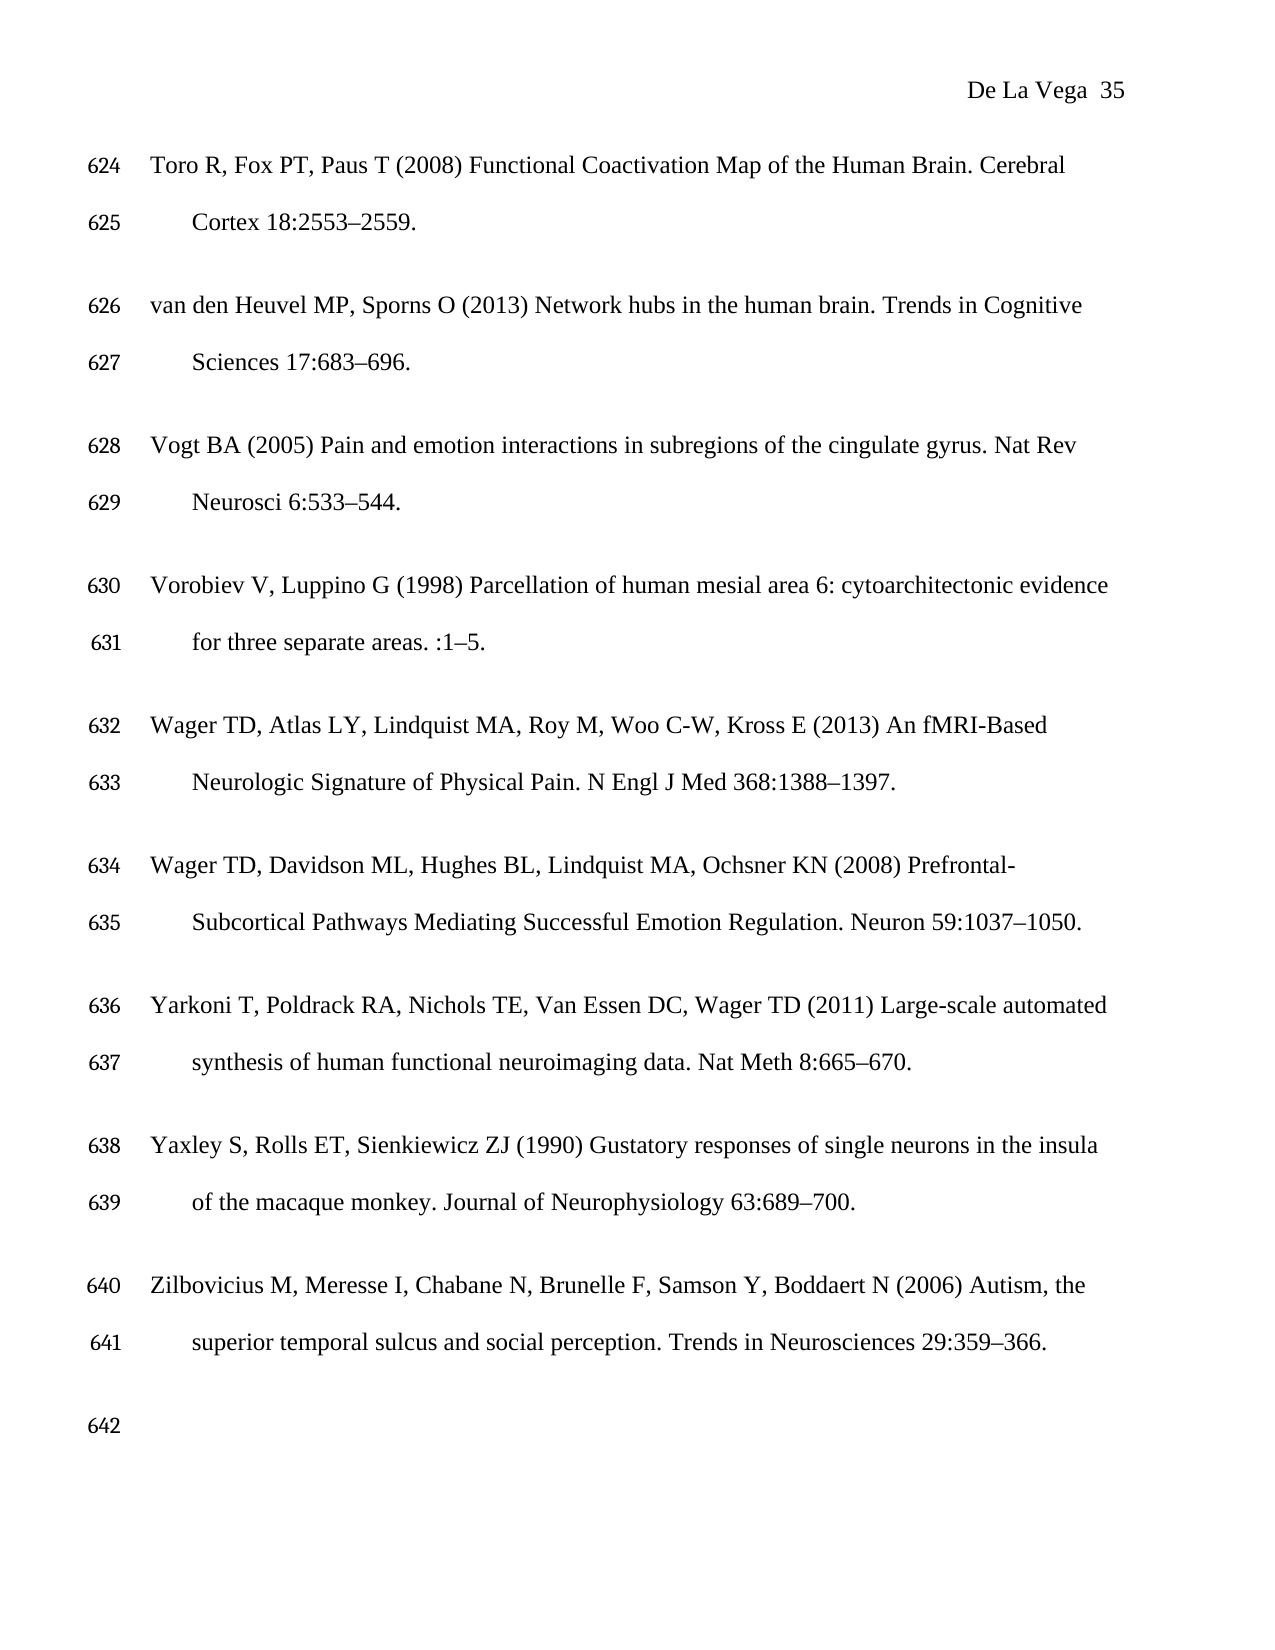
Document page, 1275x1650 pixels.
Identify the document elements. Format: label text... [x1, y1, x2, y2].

text Zilbovicius M, Meresse I, Chabane N, Brunelle F, Samson Y, Boddaert N (2006) Autism, the superior temporal sulcus and social perception. Trends in Neurosciences 29:359–366. [150, 1270, 1125, 1356]
text Wager TD, Davidson ML, Hughes BL, Lindquist MA, Ochsner KN (2008) Prefrontal-Subcortical Pathways Mediating Successful Emotion Regulation. Neuron 59:1037–1050. [150, 850, 1125, 936]
text Wager TD, Atlas LY, Lindquist MA, Roy M, Woo C-W, Kross E (2013) An fMRI-Based Neurologic Signature of Physical Pain. N Engl J Med 368:1388–1397. [150, 710, 1125, 796]
text Toro R, Fox PT, Paus T (2008) Functional Coactivation Map of the Human Brain. Cerebral Cortex 18:2553–2559. [150, 150, 1125, 236]
text Yarkoni T, Poldrack RA, Nichols TE, Van Essen DC, Wager TD (2011) Large-scale automated synthesis of human functional neuroimaging data. Nat Meth 8:665–670. [150, 990, 1125, 1076]
text Vogt BA (2005) Pain and emotion interactions in subregions of the cingulate gyrus. Nat Rev Neurosci 6:533–544. [150, 430, 1125, 516]
text van den Heuvel MP, Sporns O (2013) Network hubs in the human brain. Trends in Cognitive Sciences 17:683–696. [150, 290, 1125, 376]
text Yaxley S, Rolls ET, Sienkiewicz ZJ (1990) Gustatory responses of single neurons in the insula of the macaque monkey. Journal of Neurophysiology 63:689–700. [150, 1130, 1125, 1216]
text Vorobiev V, Luppino G (1998) Parcellation of human mesial area 6: cytoarchitectonic evidence for three separate areas. :1–5. [150, 570, 1125, 656]
